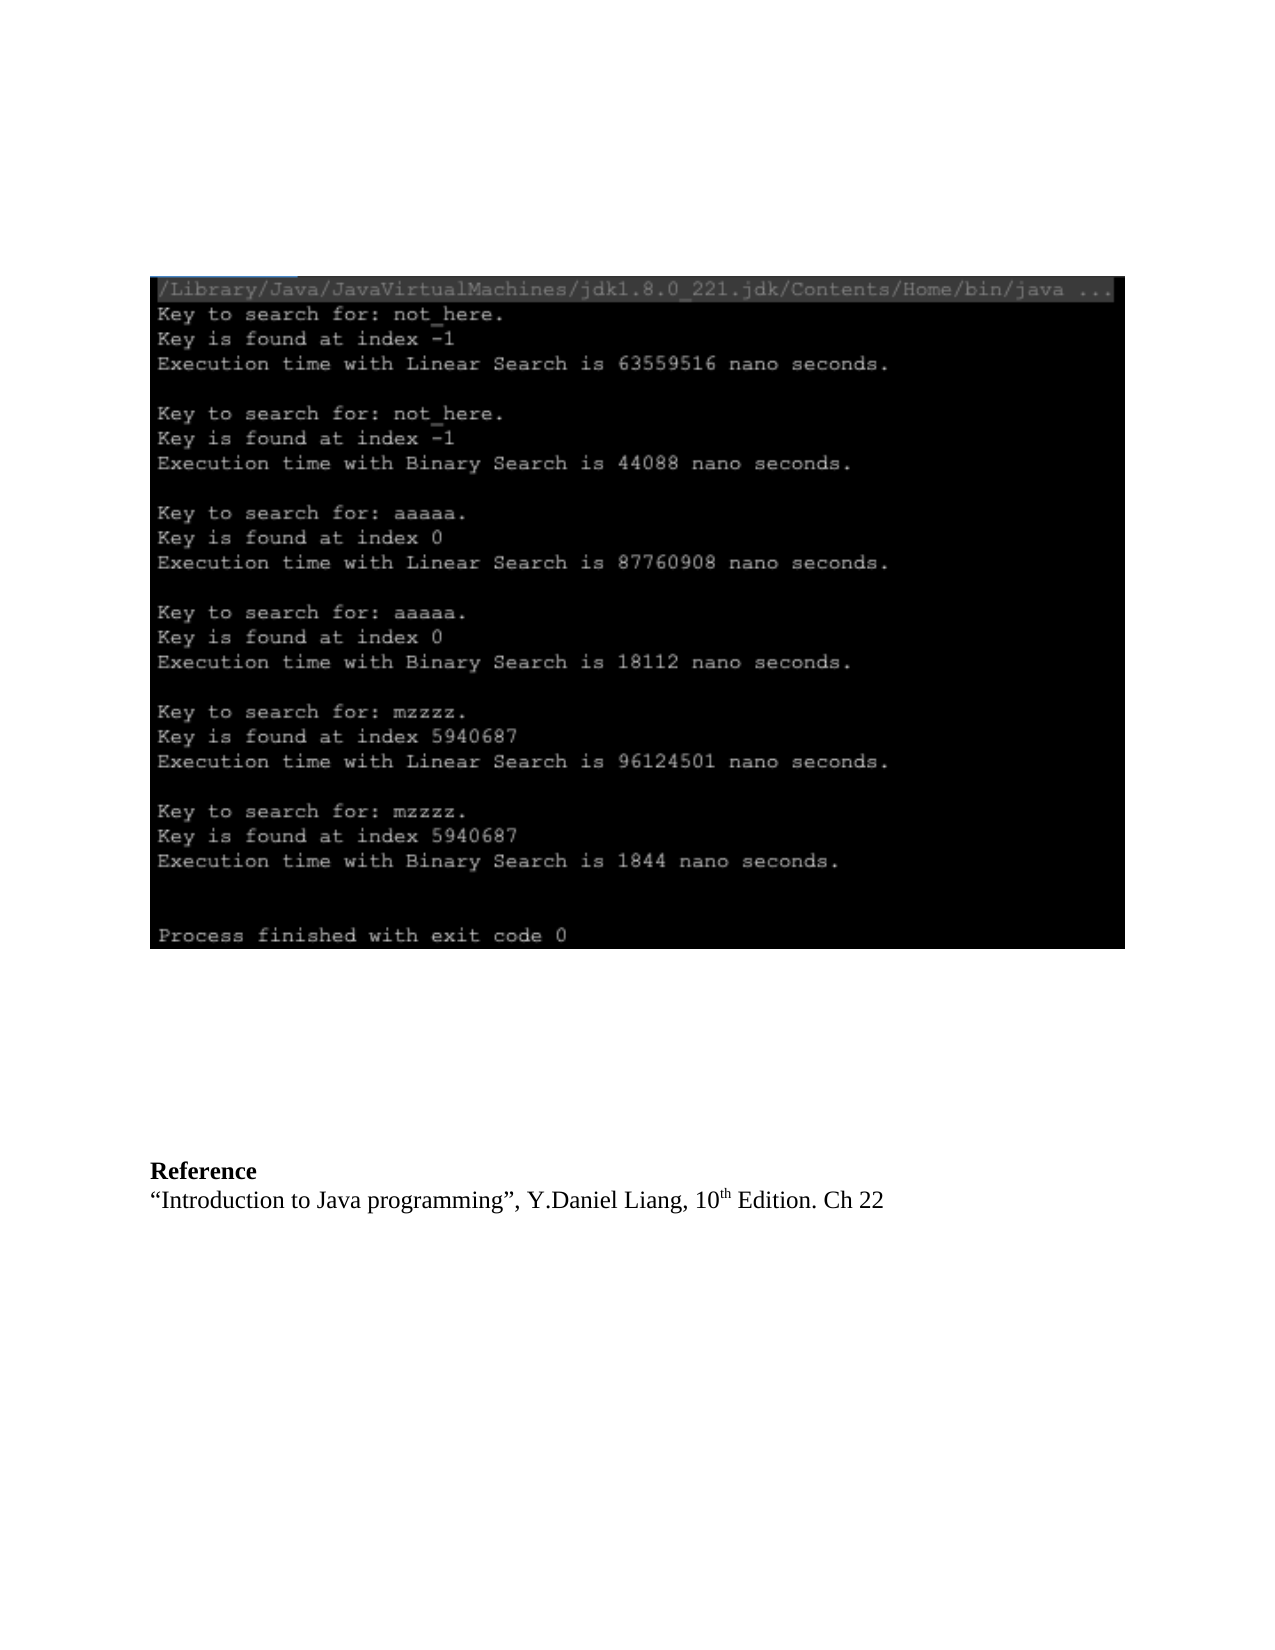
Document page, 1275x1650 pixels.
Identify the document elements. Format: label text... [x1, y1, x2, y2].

text Reference [150, 1156, 1125, 1185]
text “Introduction to Java programming”, Y.Daniel Liang, 10th Edition. Ch 22 [150, 1185, 1125, 1214]
picture [150, 276, 1125, 949]
